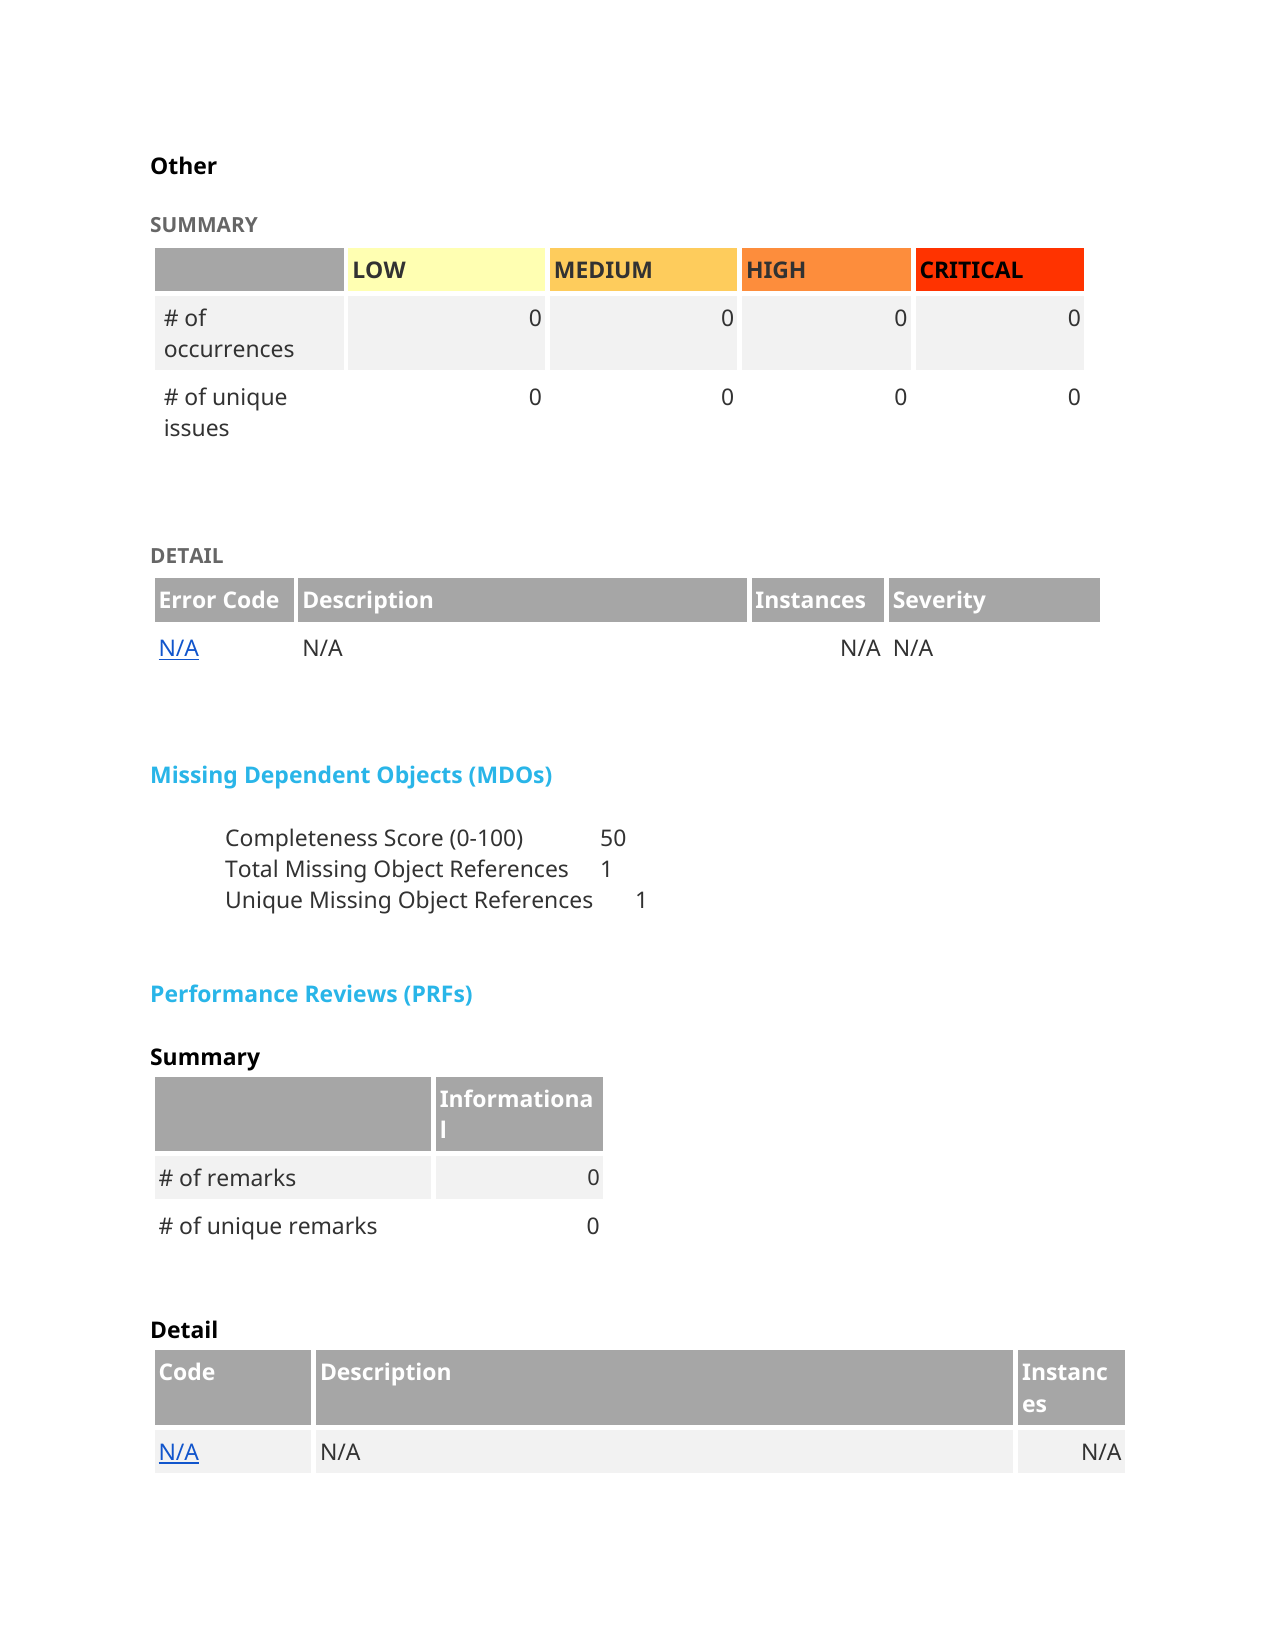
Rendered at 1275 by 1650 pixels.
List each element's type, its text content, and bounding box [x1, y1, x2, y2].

table_cell 0 [916, 296, 1084, 370]
table_cell N/A [316, 1430, 1013, 1473]
table_header HIGH [742, 248, 911, 291]
table_cell # of unique remarks [155, 1204, 431, 1247]
subtitle DETAIL [150, 541, 1125, 569]
table_cell 0 [348, 296, 545, 370]
table_cell 0 [550, 375, 737, 449]
table_cell N/A [1018, 1430, 1125, 1473]
table_header Informational [436, 1077, 603, 1151]
subtitle Performance Reviews (PRFs) [150, 978, 1125, 1009]
table_header MEDIUM [550, 248, 737, 291]
table_cell # of occurrences [155, 296, 344, 370]
table_header Instances [752, 578, 884, 622]
table_header Description [316, 1350, 1013, 1425]
table_header [155, 248, 344, 291]
table_cell 0 [550, 296, 737, 370]
table_header Description [298, 578, 747, 622]
table_cell 0 [348, 375, 545, 449]
table_cell N/A [752, 626, 884, 670]
subtitle Detail [150, 1314, 1125, 1346]
subtitle Other [150, 150, 1125, 181]
table_header Code [155, 1350, 311, 1425]
table_cell 0 [742, 296, 911, 370]
subtitle Missing Dependent Objects (MDOs) [150, 759, 1125, 791]
table_cell N/A [298, 626, 747, 670]
table_cell 0 [916, 375, 1084, 449]
table_header [155, 1077, 431, 1151]
subtitle SUMMARY [150, 210, 1125, 239]
text Unique Missing Object References 1 [225, 884, 1125, 916]
table_cell # of remarks [155, 1156, 431, 1199]
table_header Instances [1018, 1350, 1125, 1425]
table_cell N/A [889, 626, 1100, 670]
table_cell 0 [436, 1204, 603, 1247]
table_cell # of unique issues [155, 375, 344, 449]
subtitle Summary [150, 1041, 1125, 1072]
table_cell 0 [436, 1156, 603, 1199]
table_header Error Code [155, 578, 294, 622]
table_cell N/A [155, 626, 294, 670]
table_header CRITICAL [916, 248, 1084, 291]
table_cell N/A [155, 1430, 311, 1473]
text Completeness Score (0-100) 50 [225, 822, 1125, 853]
table_cell 0 [742, 375, 911, 449]
table_header Severity [889, 578, 1100, 622]
table_header LOW [348, 248, 545, 291]
text Total Missing Object References 1 [225, 853, 1125, 884]
